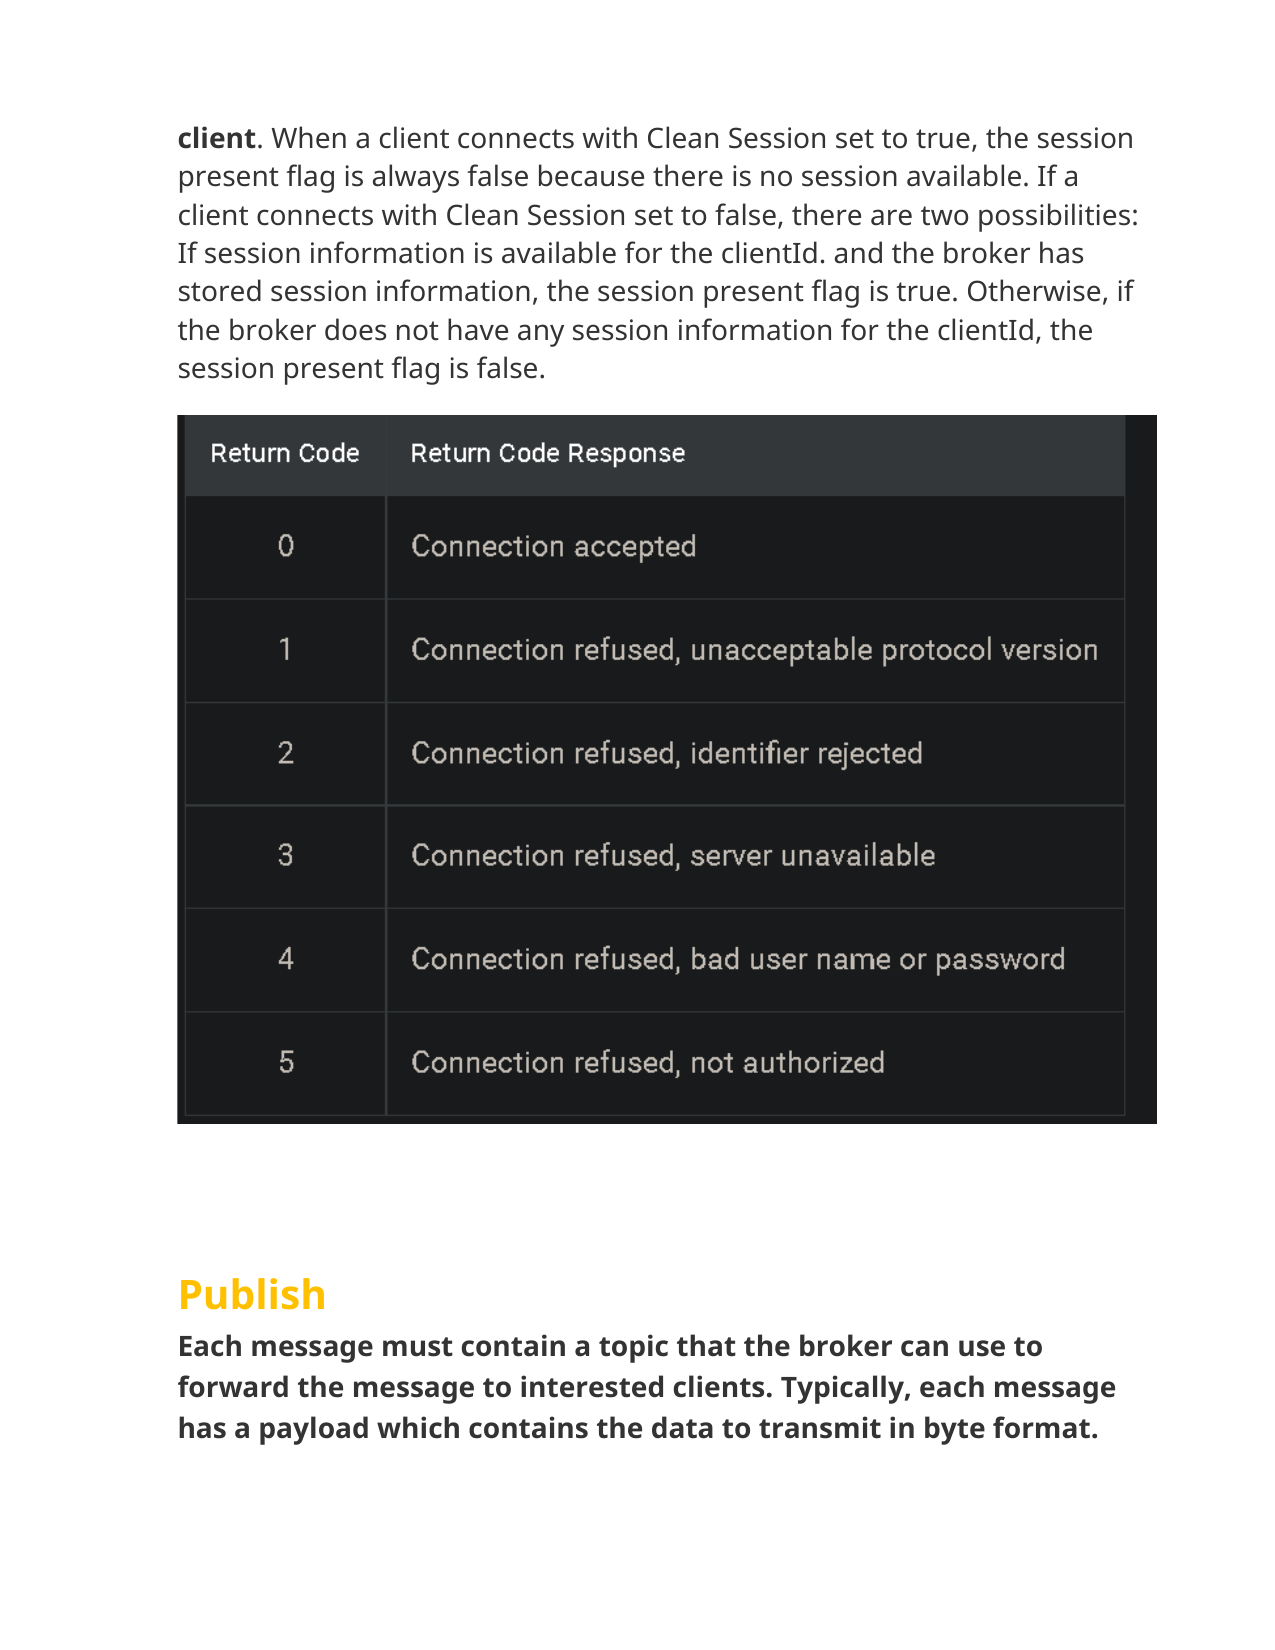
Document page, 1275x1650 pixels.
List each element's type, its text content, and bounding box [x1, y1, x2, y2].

subtitle Publish [177, 1266, 1157, 1322]
text Each message must contain a topic that the broker can use to forward the message to interested clients. Typically, each message has a payload which contains the data to transmit in byte format. [177, 1326, 1157, 1447]
picture [177, 415, 1157, 1124]
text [177, 118, 1157, 386]
